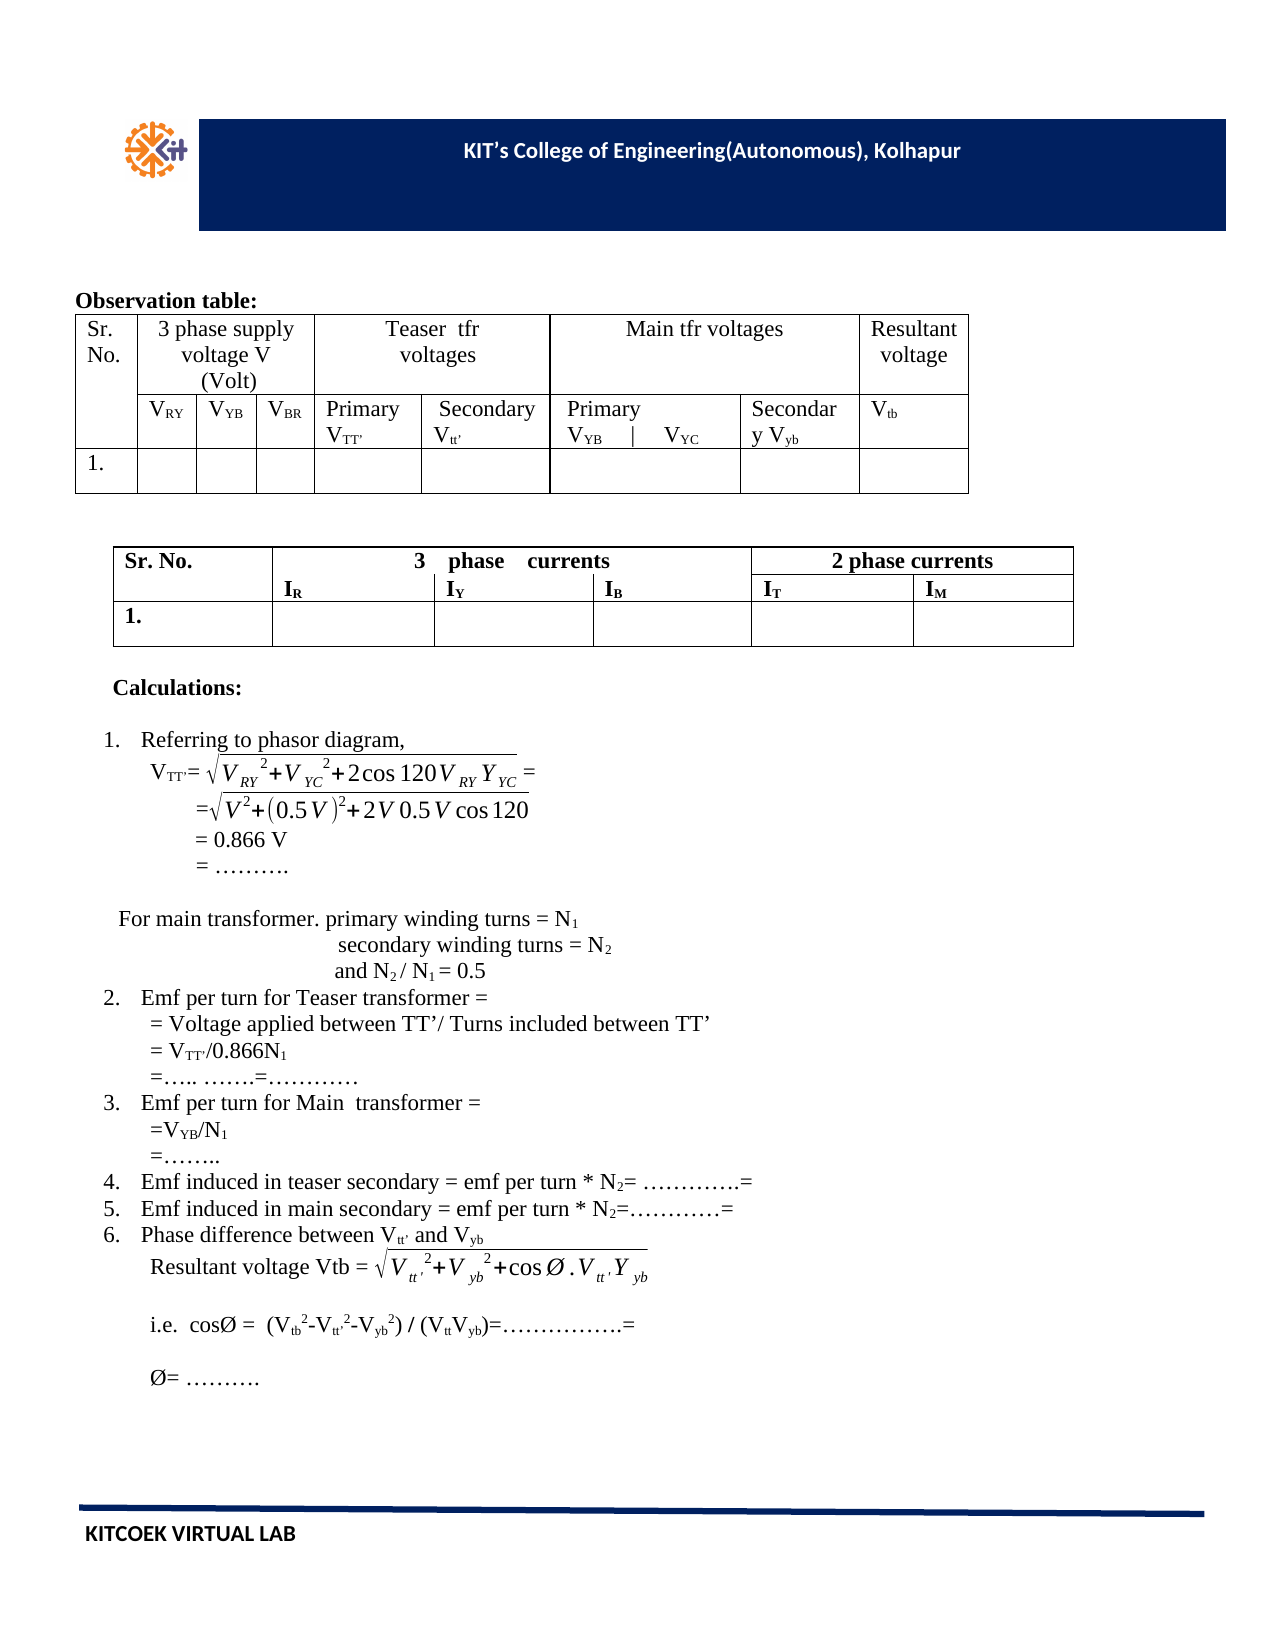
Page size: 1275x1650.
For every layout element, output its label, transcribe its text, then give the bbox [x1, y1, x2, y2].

table_cell [197, 449, 256, 493]
text =….. …….=………… [150, 1063, 1200, 1089]
table_cell Primary VYB | VYC [551, 395, 740, 448]
table_cell [273, 602, 434, 646]
table_cell IM [914, 575, 1073, 601]
table_header Main tfr voltages [551, 315, 859, 394]
table_header 3 phase currents [273, 548, 751, 574]
table_header Resultant voltage [860, 315, 968, 394]
table_cell IT [752, 575, 913, 601]
list Referring to phasor diagram, [103, 726, 1200, 753]
list Emf induced in teaser secondary = emf per turn * N2= ………….= [103, 1168, 1200, 1195]
table_cell [315, 449, 421, 493]
table_cell 1. [76, 449, 137, 493]
text = [150, 790, 1200, 826]
text = Voltage applied between TT’/ Turns included between TT’ [150, 1010, 1200, 1037]
table_cell [551, 449, 740, 493]
table_cell [741, 449, 859, 493]
table_cell [257, 449, 314, 493]
text = 0.866 V [75, 826, 1200, 852]
table_header 2 phase currents [752, 548, 1073, 574]
table_cell Secondary Vtt’ [422, 395, 549, 448]
list Emf per turn for Teaser transformer = [103, 984, 1200, 1010]
table_cell IB [594, 574, 751, 601]
table_header Teaser tfr voltages [315, 315, 549, 394]
list Phase difference between Vtt’ and Vyb [103, 1221, 1200, 1247]
list Emf per turn for Main transformer = [103, 1089, 1200, 1116]
table_cell IR [273, 574, 434, 601]
text Ø= ………. [150, 1364, 1200, 1391]
table_cell [435, 602, 593, 646]
table_cell Secondary Vyb [741, 395, 859, 448]
table_cell [138, 449, 196, 493]
table_cell 1. [114, 602, 272, 646]
table_header 3 phase supply voltage V (Volt) [138, 315, 314, 394]
table_cell [752, 602, 913, 646]
table_header Sr. No. [114, 548, 272, 601]
table_cell [422, 449, 549, 493]
table_cell [594, 602, 751, 646]
text For main transformer. primary winding turns = N1 [112, 905, 1200, 931]
text = ………. [150, 852, 1200, 878]
table_header Sr. No. [76, 315, 137, 448]
table_cell VRY [138, 395, 196, 448]
text and N2 / N1 = 0.5 [112, 958, 1200, 984]
text secondary winding turns = N2 [75, 931, 1200, 958]
text =VYB/N1 [150, 1116, 1200, 1142]
text Observation table: [75, 287, 1200, 314]
text =…….. [150, 1142, 1200, 1168]
table_cell VYB [197, 395, 256, 448]
list Emf induced in main secondary = emf per turn * N2=…………= [103, 1195, 1200, 1221]
table_cell [860, 449, 968, 493]
text i.e. cosØ = (Vtb2-Vtt’2-Vyb2) / (VttVyb)=…………….= [150, 1311, 1200, 1338]
table_cell VBR [257, 395, 314, 448]
text VTT’= = [150, 753, 1200, 790]
text Resultant voltage Vtb = [150, 1247, 1200, 1285]
text Calculations: [112, 674, 1200, 700]
table_cell IY [435, 574, 593, 601]
picture [124, 119, 188, 182]
table_cell Vtb [860, 395, 968, 448]
table_cell Primary VTT’ [315, 395, 421, 448]
text = VTT’/0.866N1 [150, 1037, 1200, 1063]
table_cell [914, 602, 1073, 646]
